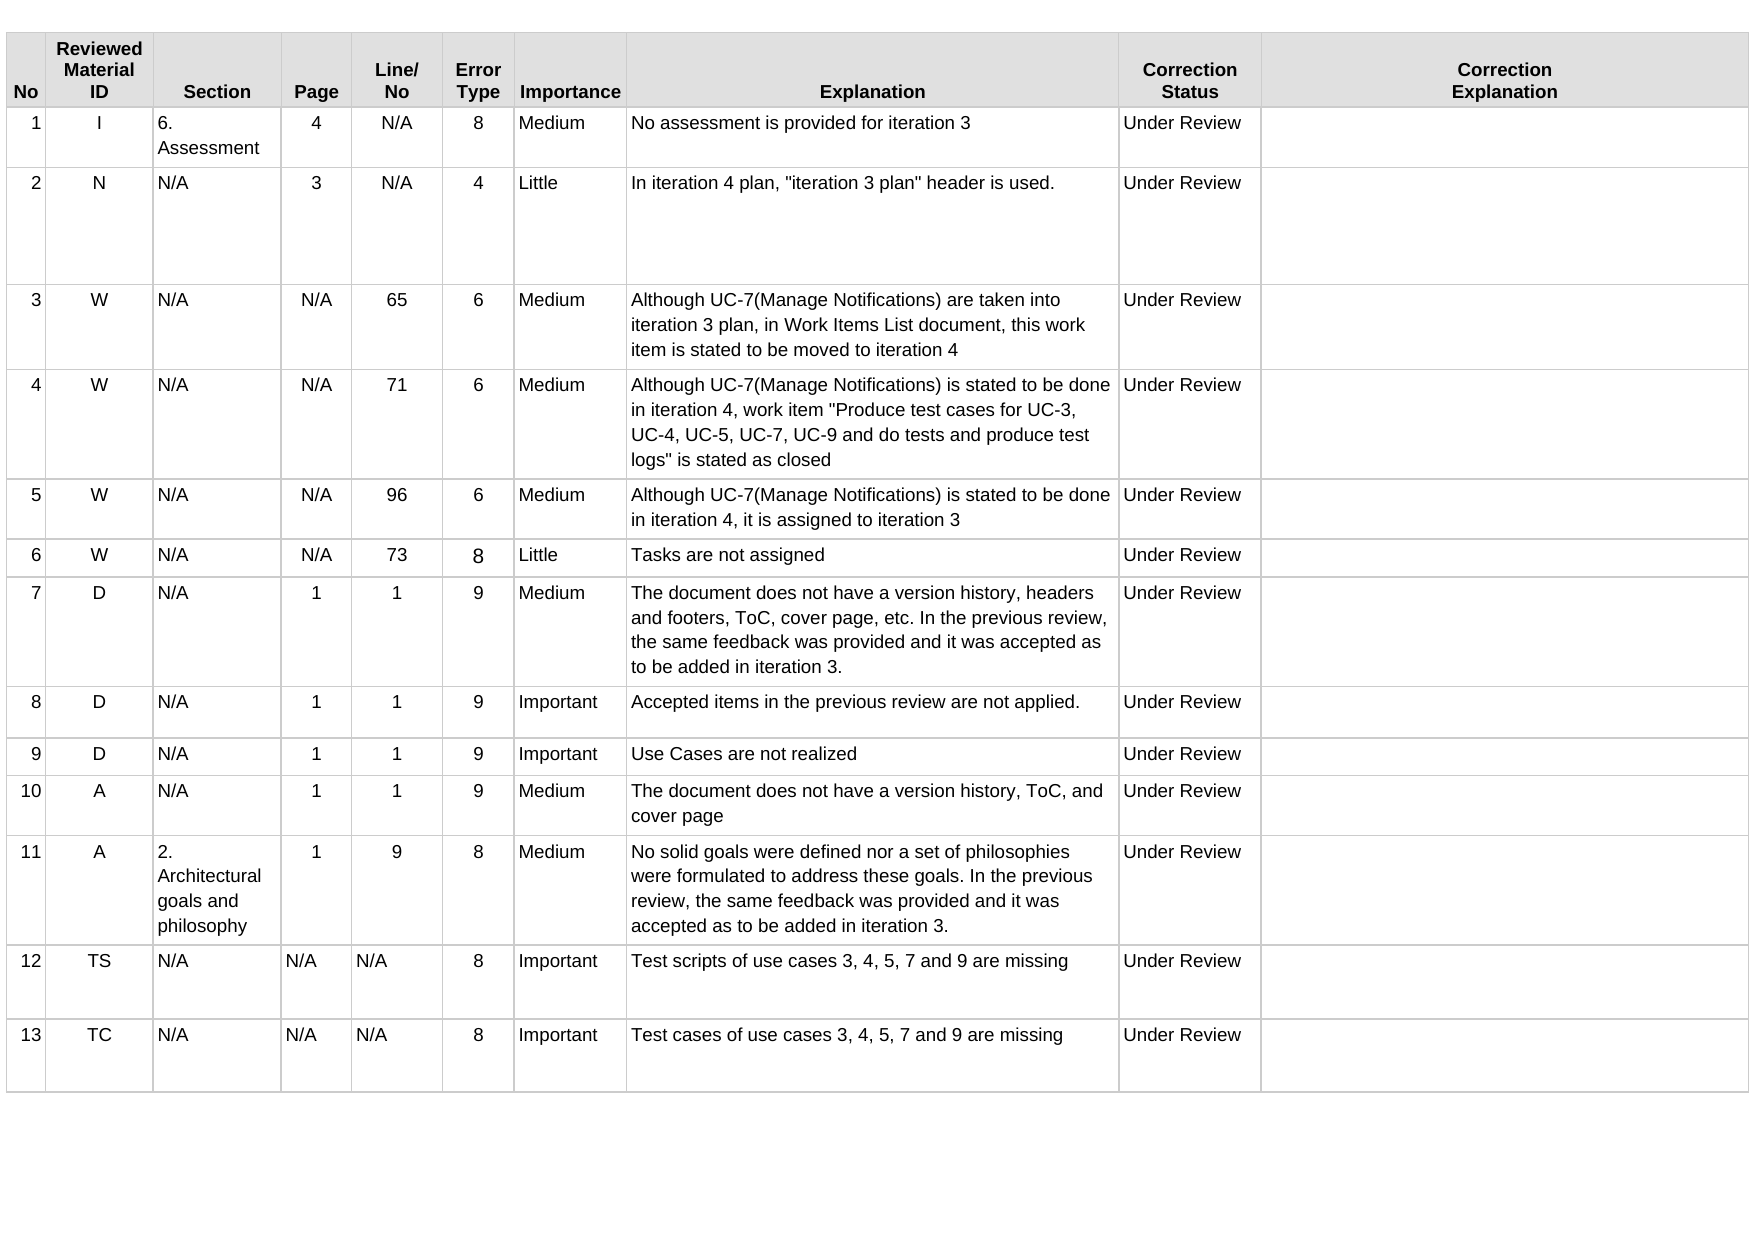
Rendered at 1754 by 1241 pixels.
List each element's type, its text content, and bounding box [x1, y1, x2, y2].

table_cell Although UC-7(Manage Notifications) is stated to be done in iteration 4, it is assigned to iteration 3 [627, 480, 1118, 538]
table_cell Under Review [1120, 168, 1260, 283]
table_cell [1262, 540, 1748, 576]
table_cell [1262, 836, 1748, 944]
table_cell 1 [352, 776, 442, 835]
table_cell N/A [282, 480, 351, 538]
table_cell 9 [443, 578, 513, 686]
table_cell Under Review [1120, 108, 1260, 166]
table_cell N/A [282, 946, 351, 1018]
table_cell Although UC-7(Manage Notifications) is stated to be done in iteration 4, work item "Produce test cases for UC-3, UC-4, UC-5, UC-7, UC-9 and do tests and produce test logs" is stated as closed [627, 370, 1118, 478]
table_cell W [46, 370, 152, 478]
table_cell Use Cases are not realized [627, 739, 1118, 774]
table_cell 9 [443, 739, 513, 774]
table_cell W [46, 480, 152, 538]
table_cell 1 [282, 687, 351, 737]
table_cell Under Review [1120, 578, 1260, 686]
table_cell N/A [154, 370, 280, 478]
table_cell N/A [154, 285, 280, 368]
table_cell N [46, 168, 152, 283]
table_cell Important [515, 739, 626, 774]
table_cell 8 [443, 946, 513, 1018]
table_cell [1262, 168, 1748, 283]
table_cell N/A [282, 540, 351, 576]
table_header Section [154, 33, 281, 106]
table_cell N/A [352, 168, 442, 283]
table_cell Medium [515, 370, 626, 478]
table_cell [1262, 687, 1748, 737]
table_header Importance [515, 33, 626, 106]
table_cell N/A [154, 540, 280, 576]
table_cell 1 [282, 836, 351, 944]
table_cell Important [515, 1020, 626, 1091]
table_cell Under Review [1120, 540, 1260, 576]
table_cell Although UC-7(Manage Notifications) are taken into iteration 3 plan, in Work Items List document, this work item is stated to be moved to iteration 4 [627, 285, 1118, 368]
table_cell [1262, 776, 1748, 835]
table_cell N/A [154, 776, 280, 835]
table_cell Test scripts of use cases 3, 4, 5, 7 and 9 are missing [627, 946, 1118, 1018]
table_cell 1 [352, 578, 442, 686]
table_header No [7, 33, 45, 106]
table_cell 8 [443, 836, 513, 944]
table_cell 4 [7, 370, 45, 478]
table_cell Medium [515, 480, 626, 538]
table_cell The document does not have a version history, ToC, and cover page [627, 776, 1118, 835]
table_cell 5 [7, 480, 45, 538]
table_cell W [46, 540, 152, 576]
table_cell N/A [154, 946, 280, 1018]
table_cell 6. Assessment [154, 108, 280, 166]
table_header Error Type [443, 33, 514, 106]
table_cell 8 [443, 1020, 513, 1091]
table_cell 71 [352, 370, 442, 478]
table_cell [1262, 285, 1748, 368]
table_cell [1262, 480, 1748, 538]
table_cell Medium [515, 836, 626, 944]
table_cell N/A [154, 480, 280, 538]
table_cell Under Review [1120, 739, 1260, 774]
table_cell [1262, 946, 1748, 1018]
table_header Explanation [627, 33, 1118, 106]
table_cell Under Review [1120, 370, 1260, 478]
table_cell 9 [443, 687, 513, 737]
table_cell N/A [282, 1020, 351, 1091]
table_cell 1 [282, 578, 351, 686]
table_cell Accepted items in the previous review are not applied. [627, 687, 1118, 737]
table_cell Under Review [1120, 285, 1260, 368]
table_cell 8 [443, 108, 513, 166]
table_cell Medium [515, 578, 626, 686]
table_cell Under Review [1120, 946, 1260, 1018]
table_cell TC [46, 1020, 152, 1091]
table_cell 8 [443, 540, 513, 576]
table_cell Under Review [1120, 1020, 1260, 1091]
table_cell Medium [515, 285, 626, 368]
table_cell TS [46, 946, 152, 1018]
table_cell Important [515, 946, 626, 1018]
table_cell D [46, 739, 152, 774]
table_cell Test cases of use cases 3, 4, 5, 7 and 9 are missing [627, 1020, 1118, 1091]
table_cell W [46, 285, 152, 368]
table_cell In iteration 4 plan, "iteration 3 plan" header is used. [627, 168, 1118, 283]
table_cell [1262, 578, 1748, 686]
table_cell N/A [154, 168, 280, 283]
table_cell A [46, 776, 152, 835]
table_cell Under Review [1120, 836, 1260, 944]
table_cell N/A [352, 946, 442, 1018]
table_cell Medium [515, 108, 626, 166]
table_cell N/A [154, 739, 280, 774]
table_cell [1262, 108, 1748, 166]
table_cell A [46, 836, 152, 944]
table_cell Important [515, 687, 626, 737]
table_cell 3 [282, 168, 351, 283]
table_cell 1 [282, 776, 351, 835]
table_cell The document does not have a version history, headers and footers, ToC, cover page, etc. In the previous review, the same feedback was provided and it was accepted as to be added in iteration 3. [627, 578, 1118, 686]
table_cell 4 [282, 108, 351, 166]
table_cell N/A [282, 370, 351, 478]
table_cell 1 [7, 108, 45, 166]
table_cell [1262, 370, 1748, 478]
table_cell N/A [282, 285, 351, 368]
table_cell 2 [7, 168, 45, 283]
table_cell Under Review [1120, 480, 1260, 538]
table_cell 10 [7, 776, 45, 835]
table_cell 9 [443, 776, 513, 835]
table_cell 11 [7, 836, 45, 944]
table_cell N/A [154, 687, 280, 737]
table_cell Little [515, 540, 626, 576]
table_cell N/A [154, 1020, 280, 1091]
table_cell 8 [7, 687, 45, 737]
table_cell 9 [352, 836, 442, 944]
table_cell 1 [352, 687, 442, 737]
table_cell I [46, 108, 152, 166]
table_cell 13 [7, 1020, 45, 1091]
table_cell 6 [443, 480, 513, 538]
table_cell 73 [352, 540, 442, 576]
table_cell 6 [7, 540, 45, 576]
table_cell 9 [7, 739, 45, 774]
table_cell 12 [7, 946, 45, 1018]
table_cell Little [515, 168, 626, 283]
table_cell Tasks are not assigned [627, 540, 1118, 576]
table_cell Under Review [1120, 776, 1260, 835]
table_cell [1262, 739, 1748, 774]
table_header Line/ No [352, 33, 442, 106]
table_cell 1 [282, 739, 351, 774]
table_cell N/A [352, 108, 442, 166]
table_cell Medium [515, 776, 626, 835]
table_header Correction Status [1119, 33, 1261, 106]
table_cell 4 [443, 168, 513, 283]
table_cell N/A [352, 1020, 442, 1091]
table_cell 3 [7, 285, 45, 368]
table_cell D [46, 687, 152, 737]
table_cell No assessment is provided for iteration 3 [627, 108, 1118, 166]
table_cell 7 [7, 578, 45, 686]
table_cell 6 [443, 285, 513, 368]
table_cell D [46, 578, 152, 686]
table_cell 65 [352, 285, 442, 368]
table_cell 96 [352, 480, 442, 538]
table_cell [1262, 1020, 1748, 1091]
table_cell No solid goals were defined nor a set of philosophies were formulated to address these goals. In the previous review, the same feedback was provided and it was accepted as to be added in iteration 3. [627, 836, 1118, 944]
table_header Page [282, 33, 351, 106]
table_cell N/A [154, 578, 280, 686]
table_header Correction Explanation [1262, 33, 1748, 106]
table_cell 2. Architectural goals and philosophy [154, 836, 280, 944]
table_cell 1 [352, 739, 442, 774]
table_header Reviewed Material ID [46, 33, 153, 106]
table_cell Under Review [1120, 687, 1260, 737]
table_cell 6 [443, 370, 513, 478]
